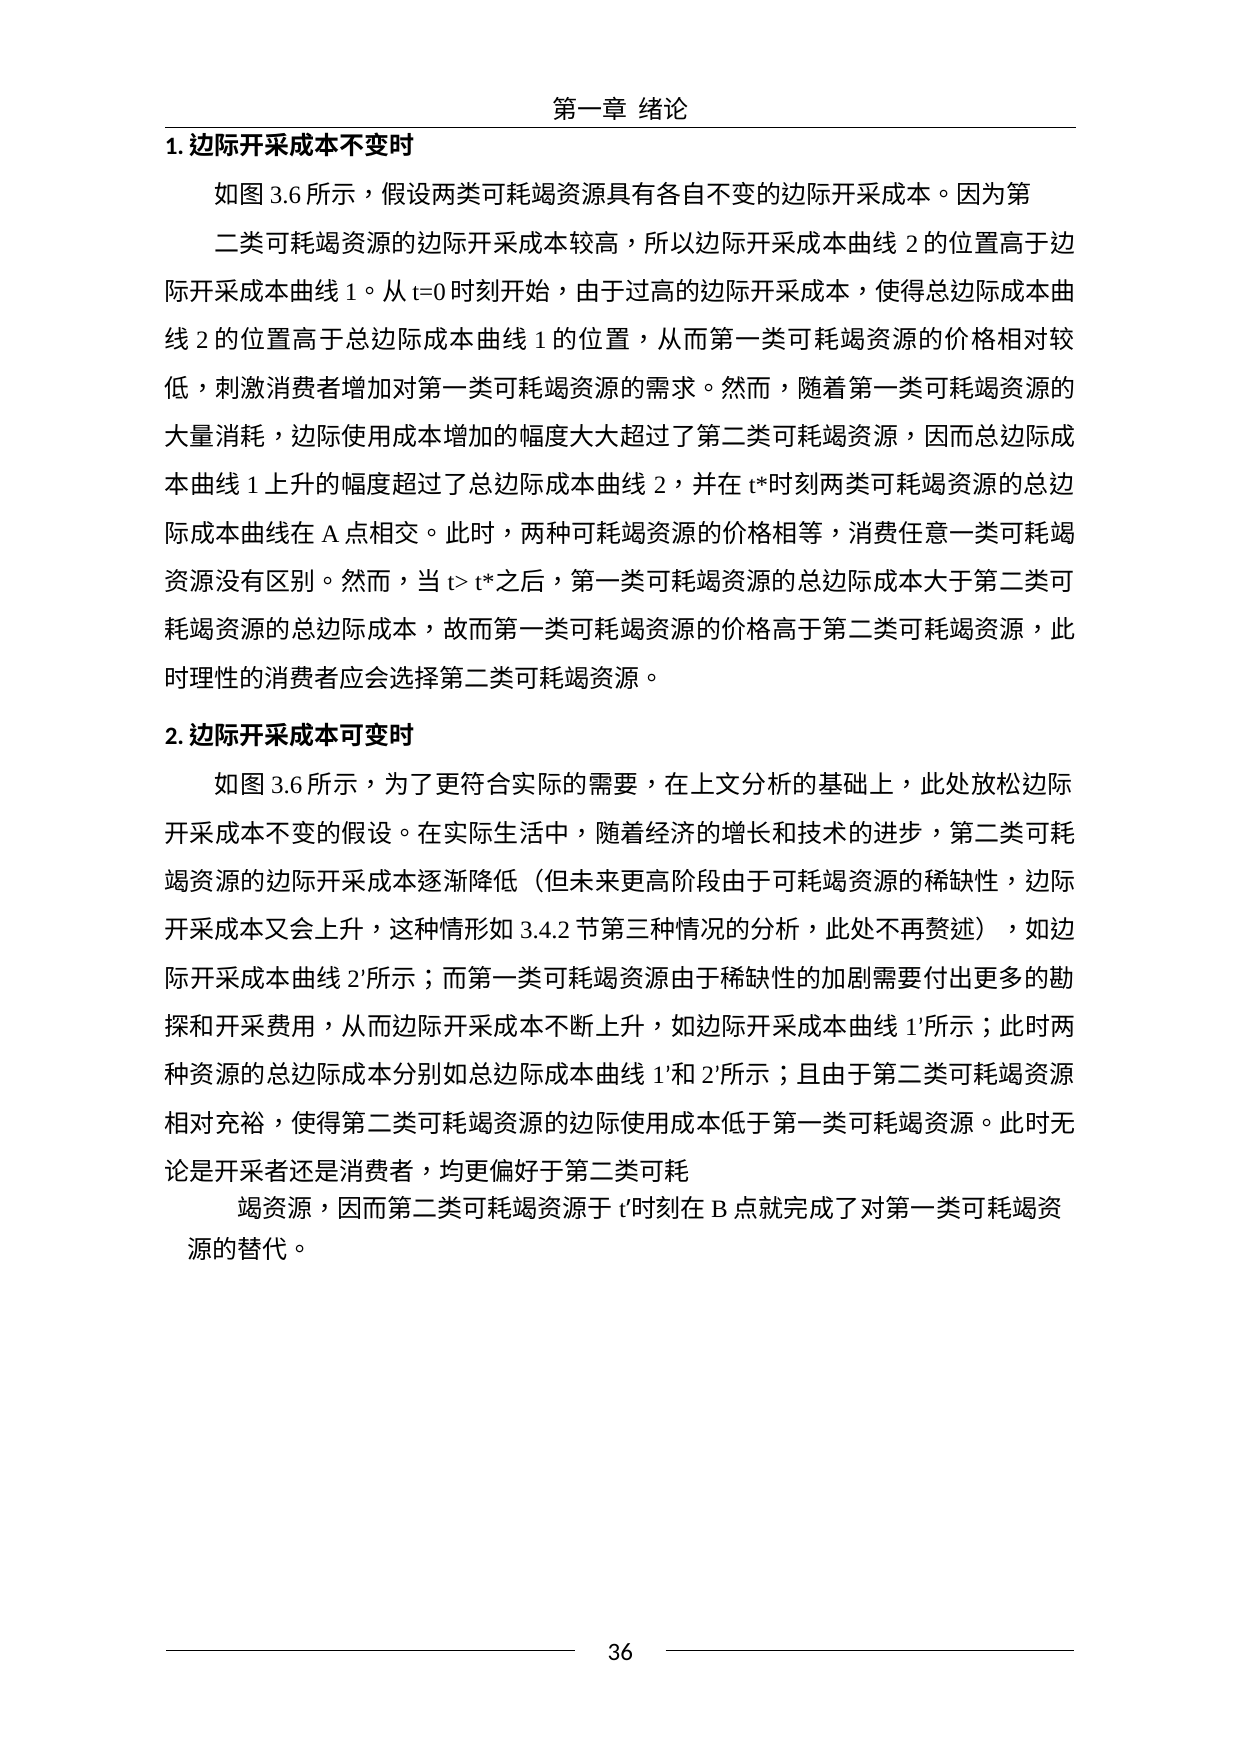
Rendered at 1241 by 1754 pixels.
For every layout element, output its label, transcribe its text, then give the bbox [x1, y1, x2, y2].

text 如图3.6所示，假设两类可耗竭资源具有各自不变的边际开采成本。因为第 [164, 162, 1076, 210]
text 二类可耗竭资源的边际开采成本较高，所以边际开采成本曲线2的位置高于边际开采成本曲线1。从t=0时刻开始，由于过高的边际开采成本，使得总边际成本曲线2的位置高于总边际成本曲线1的位置，从而第一类可耗竭资源的价格相对较低，刺激消费者增加对第一类可耗竭资源的需求。然而，随着第一类可耗竭资源的大量消耗，边际使用成本增加的幅度大大超过了第二类可耗竭资源，因而总边际成本曲线1上升的幅度超过了总边际成本曲线2，并在t*时刻两类可耗竭资源的总边际成本曲线在A点相交。此时，两种可耗竭资源的价格相等，消费任意一类可耗竭资源没有区别。然而，当t> t*之后，第一类可耗竭资源的总边际成本大于第二类可耗竭资源的总边际成本，故而第一类可耗竭资源的价格高于第二类可耗竭资源，此时理性的消费者应会选择第二类可耗竭资源。 [164, 210, 1076, 693]
subtitle 1. 边际开采成本不变时 [164, 128, 1076, 162]
text 如图3.6所示，为了更符合实际的需要，在上文分析的基础上，此处放松边际开采成本不变的假设。在实际生活中，随着经济的增长和技术的进步，第二类可耗竭资源的边际开采成本逐渐降低（但未来更高阶段由于可耗竭资源的稀缺性，边际开采成本又会上升，这种情形如3.4.2节第三种情况的分析，此处不再赘述），如边际开采成本曲线2’所示；而第一类可耗竭资源由于稀缺性的加剧需要付出更多的勘探和开采费用，从而边际开采成本不断上升，如边际开采成本曲线1’所示；此时两种资源的总边际成本分别如总边际成本曲线1’和2’所示；且由于第二类可耗竭资源相对充裕，使得第二类可耗竭资源的边际使用成本低于第一类可耗竭资源。此时无论是开采者还是消费者，均更偏好于第二类可耗 [164, 752, 1076, 1187]
text 竭资源，因而第二类可耗竭资源于t’时刻在B点就完成了对第一类可耗竭资源的替代。 [187, 1190, 1064, 1265]
subtitle 2. 边际开采成本可变时 [164, 718, 1076, 752]
